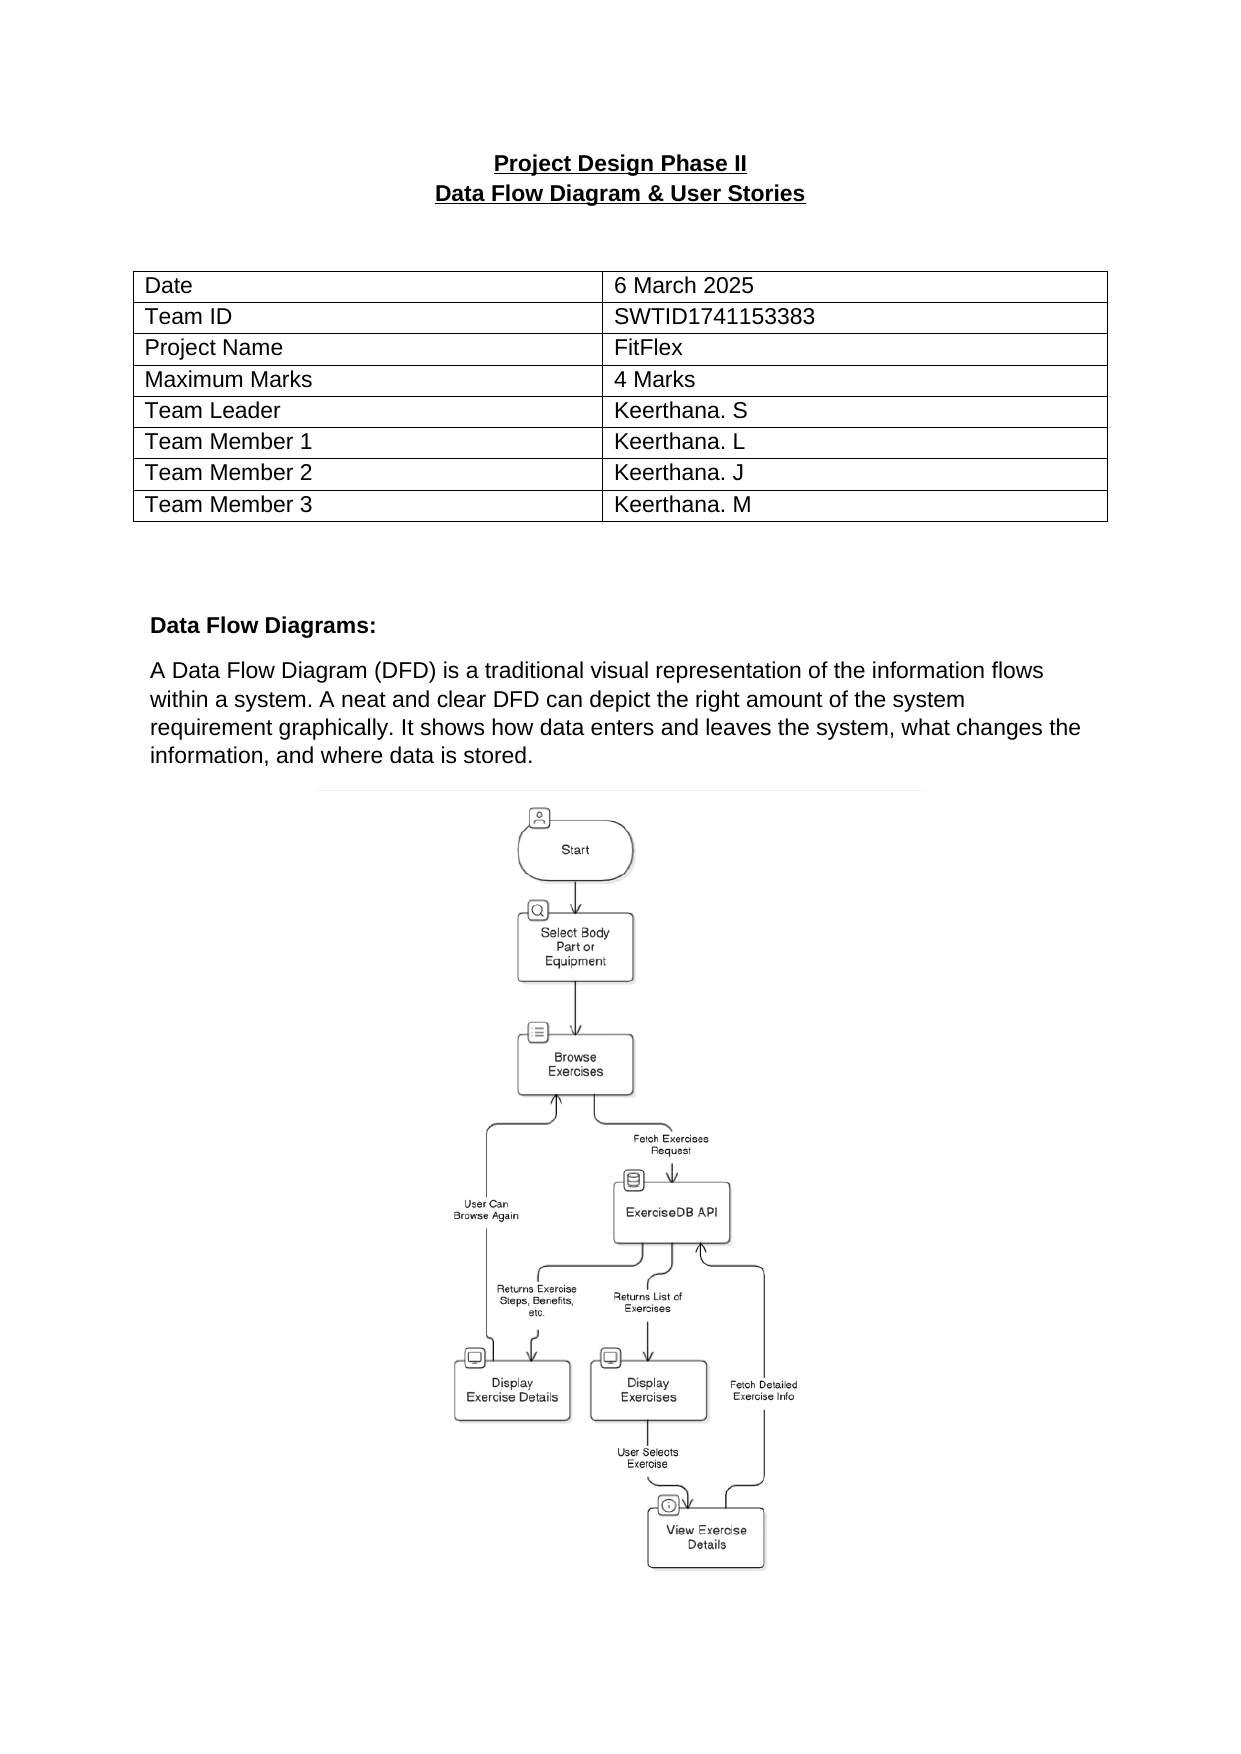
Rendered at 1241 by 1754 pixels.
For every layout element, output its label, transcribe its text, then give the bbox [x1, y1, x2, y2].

table_cell Project Name [134, 334, 602, 364]
text A Data Flow Diagram (DFD) is a traditional visual representation of the information flows within a system. A neat and clear DFD can depict the right amount of the system requirement graphically. It shows how data enters and leaves the system, what changes the information, and where data is stored. [150, 657, 1090, 769]
table_header Date [134, 272, 602, 302]
table_cell Keerthana. S [603, 397, 1107, 427]
table_cell Keerthana. J [603, 459, 1107, 489]
table_cell Team Member 1 [134, 428, 602, 458]
table_cell 4 Marks [603, 366, 1107, 396]
table_cell Team Leader [134, 397, 602, 427]
table_cell Team Member 2 [134, 459, 602, 489]
table_cell Keerthana. M [603, 491, 1107, 521]
table_cell FitFlex [603, 334, 1107, 364]
picture [317, 790, 924, 1576]
table_cell Keerthana. L [603, 428, 1107, 458]
table_header 6 March 2025 [603, 272, 1107, 302]
table_cell Team ID [134, 303, 602, 333]
table_cell SWTID1741153383 [603, 303, 1107, 333]
text Project Design Phase II [150, 150, 1090, 176]
table_cell Maximum Marks [134, 366, 602, 396]
table_cell Team Member 3 [134, 491, 602, 521]
text Data Flow Diagram & User Stories [150, 180, 1090, 207]
text Data Flow Diagrams: [150, 612, 1090, 638]
